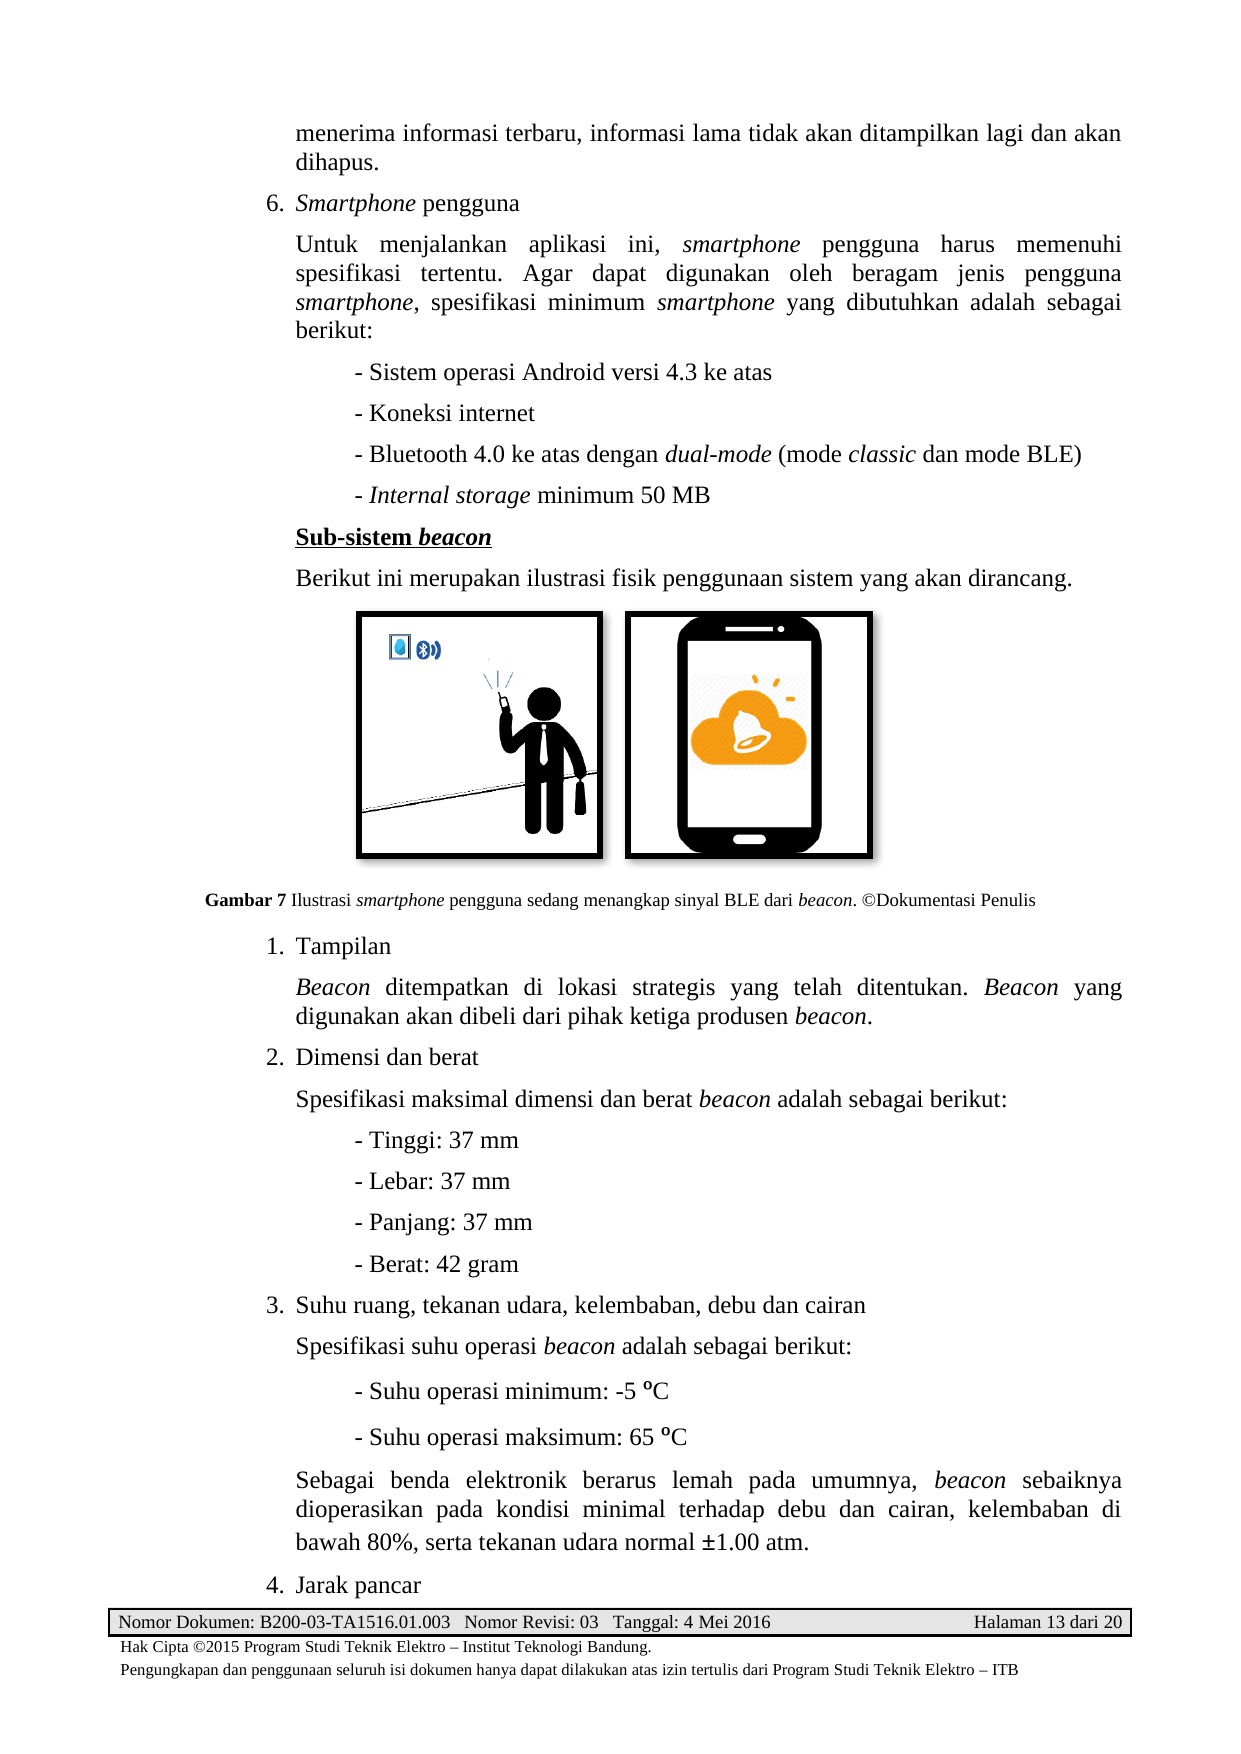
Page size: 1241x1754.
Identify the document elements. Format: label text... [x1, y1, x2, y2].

text Spesifikasi maksimal dimensi dan berat beacon adalah sebagai berikut: [295, 1084, 1122, 1112]
list Smartphone pengguna [266, 188, 1122, 217]
text Sub-sistem beacon [266, 522, 1122, 551]
text Berikut ini merupakan ilustrasi fisik penggunaan sistem yang akan dirancang. [266, 563, 1122, 592]
text - Internal storage minimum 50 MB [354, 481, 1122, 509]
text Beacon ditempatkan di lokasi strategis yang telah ditentukan. Beacon yang digunakan akan dibeli dari pihak ketiga produsen beacon. [295, 972, 1122, 1030]
picture [362, 617, 597, 853]
text - Sistem operasi Android versi 4.3 ke atas [354, 357, 1122, 386]
list Jarak pancar [266, 1570, 1122, 1598]
list Tampilan [266, 931, 1122, 960]
text Spesifikasi suhu operasi beacon adalah sebagai berikut: [295, 1331, 1122, 1360]
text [295, 118, 1122, 176]
text - Lebar: 37 mm [354, 1166, 1122, 1195]
text - Bluetooth 4.0 ke atas dengan dual-mode (mode classic dan mode BLE) [354, 439, 1122, 468]
list Dimensi dan berat [266, 1042, 1122, 1071]
text Gambar 7 Ilustrasi smartphone pengguna sedang menangkap sinyal BLE dari beacon. ©Dokumentasi Penulis [118, 889, 1122, 910]
text - Panjang: 37 mm [354, 1207, 1122, 1236]
list Suhu ruang, tekanan udara, kelembaban, debu dan cairan [266, 1290, 1122, 1319]
text Untuk menjalankan aplikasi ini, smartphone pengguna harus memenuhi spesifikasi tertentu. Agar dapat digunakan oleh beragam jenis pengguna smartphone, spesifikasi minimum smartphone yang dibutuhkan adalah sebagai berikut: [295, 229, 1122, 344]
text - Koneksi internet [354, 398, 1122, 427]
text - Suhu operasi minimum: -5 ºC [354, 1372, 1122, 1407]
text Sebagai benda elektronik berarus lemah pada umumnya, beacon sebaiknya dioperasikan pada kondisi minimal terhadap debu dan cairan, kelembaban di bawah 80%, serta tekanan udara normal ±1.00 atm. [295, 1466, 1122, 1557]
picture [631, 617, 867, 853]
text - Berat: 42 gram [354, 1249, 1122, 1277]
text - Tinggi: 37 mm [354, 1125, 1122, 1154]
text - Suhu operasi maksimum: 65 ºC [354, 1419, 1122, 1453]
